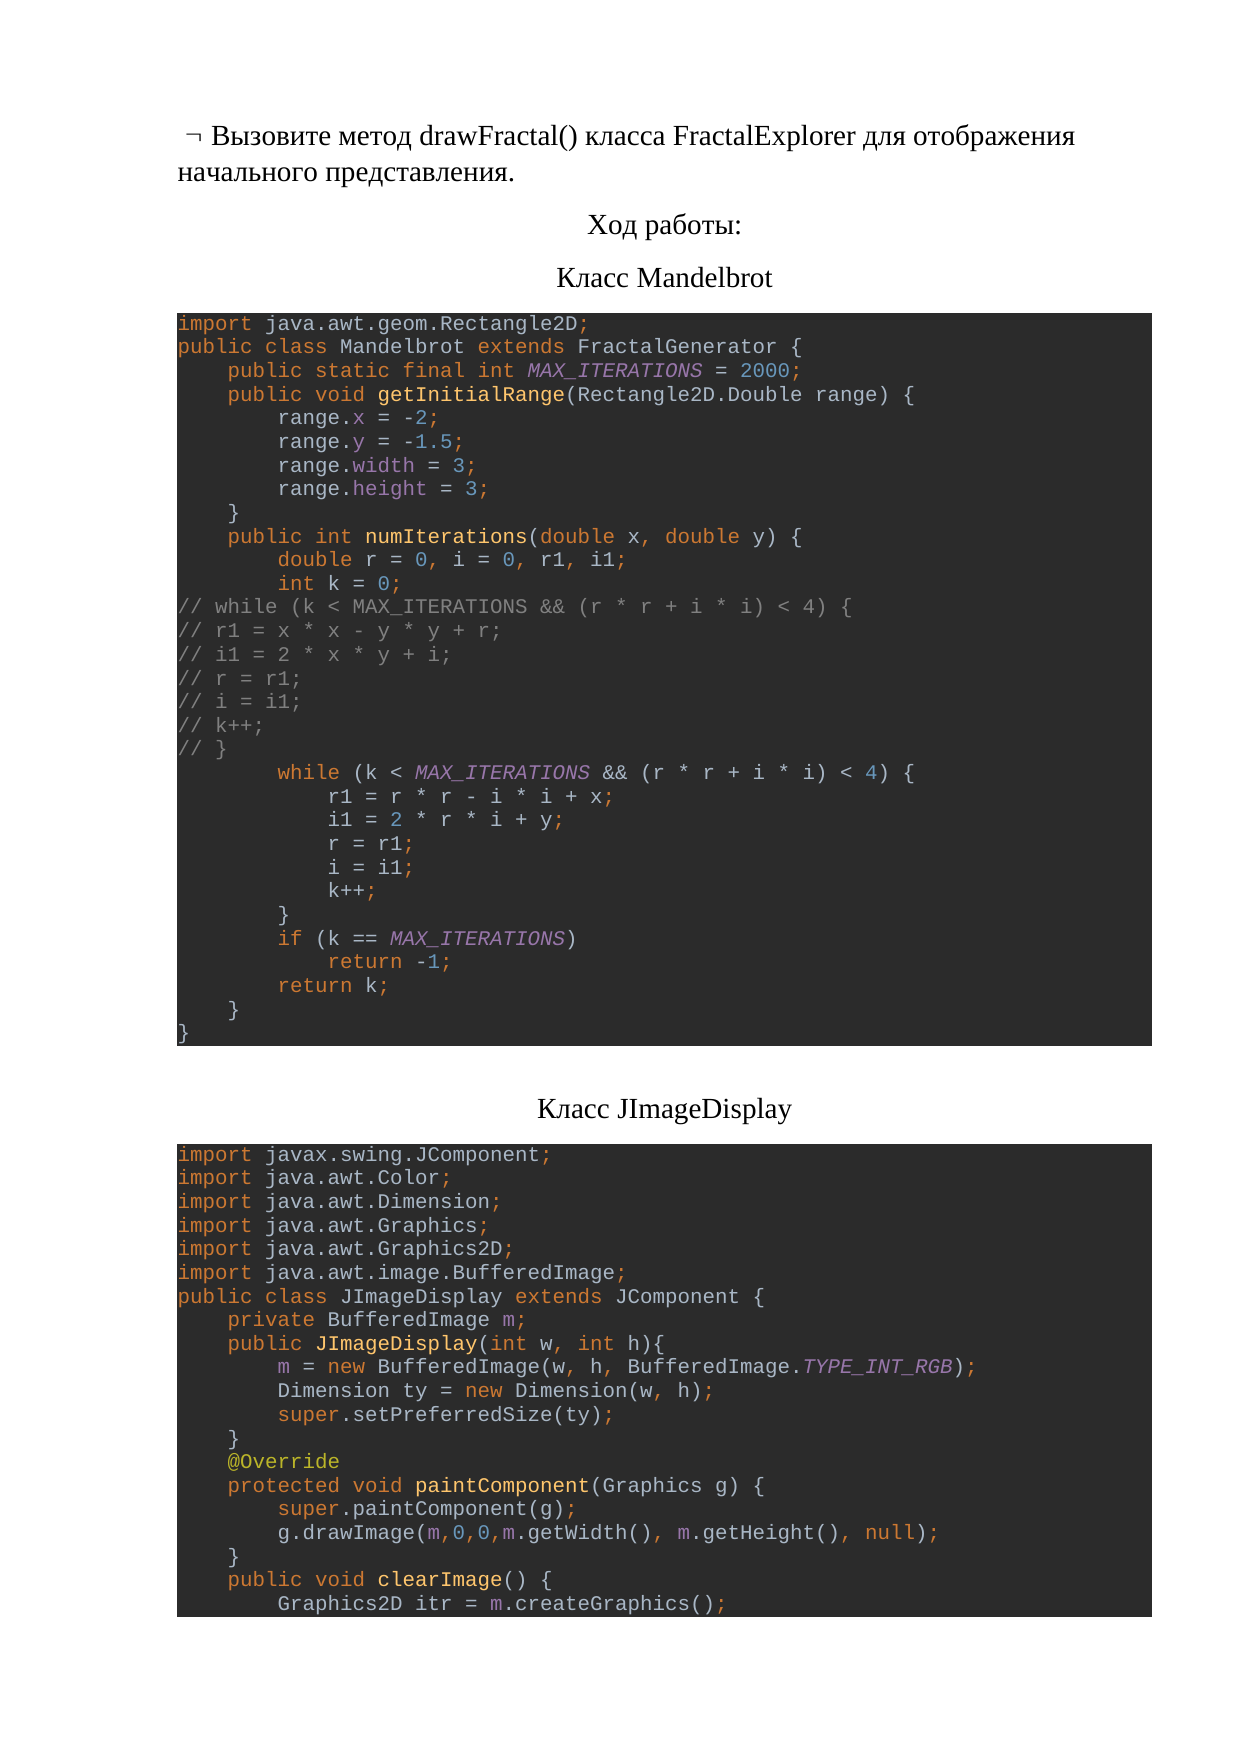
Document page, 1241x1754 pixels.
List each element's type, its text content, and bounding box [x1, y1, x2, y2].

text import java.awt.geom.Rectangle2D; public class Mandelbrot extends FractalGenerator { public static final int MAX_ITERATIONS = 2000; public void getInitialRange(Rectangle2D.Double range) { range.x = -2; range.y = -1.5; range.width = 3; range.height = 3; } public int numIterations(double x, double y) { double r = 0, i = 0, r1, i1; int k = 0; // while (k < MAX_ITERATIONS && (r * r + i * i) < 4) { // r1 = x * x - y * y + r; // i1 = 2 * x * y + i; // r = r1; // i = i1; // k++; // } while (k < MAX_ITERATIONS && (r * r + i * i) < 4) { r1 = r * r - i * i + x; i1 = 2 * r * i + y; r = r1; i = i1; k++; } if (k == MAX_ITERATIONS) return -1; return k; } } [177, 313, 1152, 1046]
text Класс JImageDisplay [177, 1091, 1152, 1124]
text Вызовите метод drawFractal() класса FractalExplorer для отображения начального представления. [177, 118, 1152, 188]
text Класс Mandelbrot [177, 260, 1152, 293]
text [177, 1144, 1152, 1617]
text Ход работы: [177, 207, 1152, 241]
